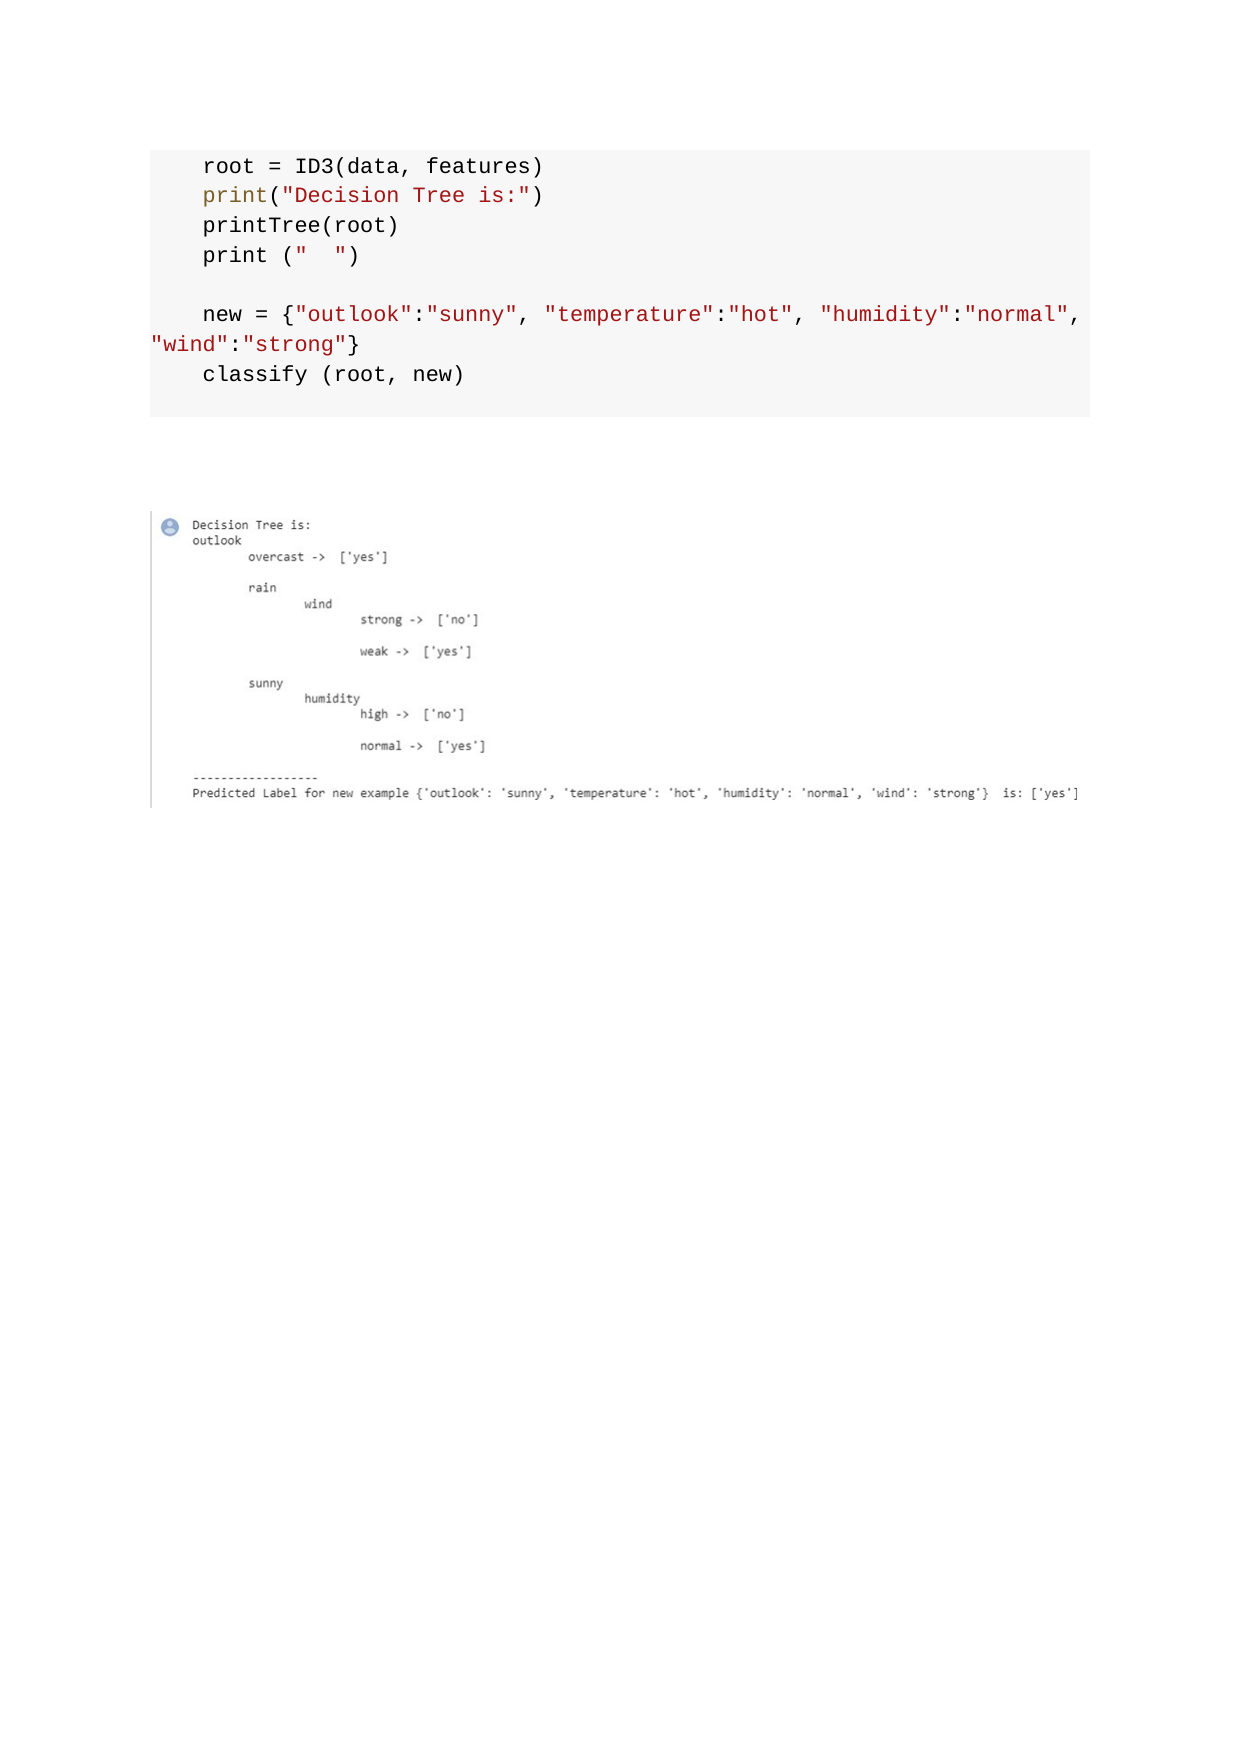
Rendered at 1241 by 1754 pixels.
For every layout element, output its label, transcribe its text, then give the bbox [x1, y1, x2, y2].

picture [150, 511, 1078, 808]
text classify (root, new) [150, 358, 1090, 387]
text print (" ") [150, 239, 1090, 269]
text root = ID3(data, features) [150, 150, 1090, 180]
text new = {"outlook":"sunny", "temperature":"hot", "humidity":"normal", "wind":"strong"} [150, 298, 1090, 358]
text print("Decision Tree is:") [150, 180, 1090, 209]
text printTree(root) [150, 209, 1090, 239]
